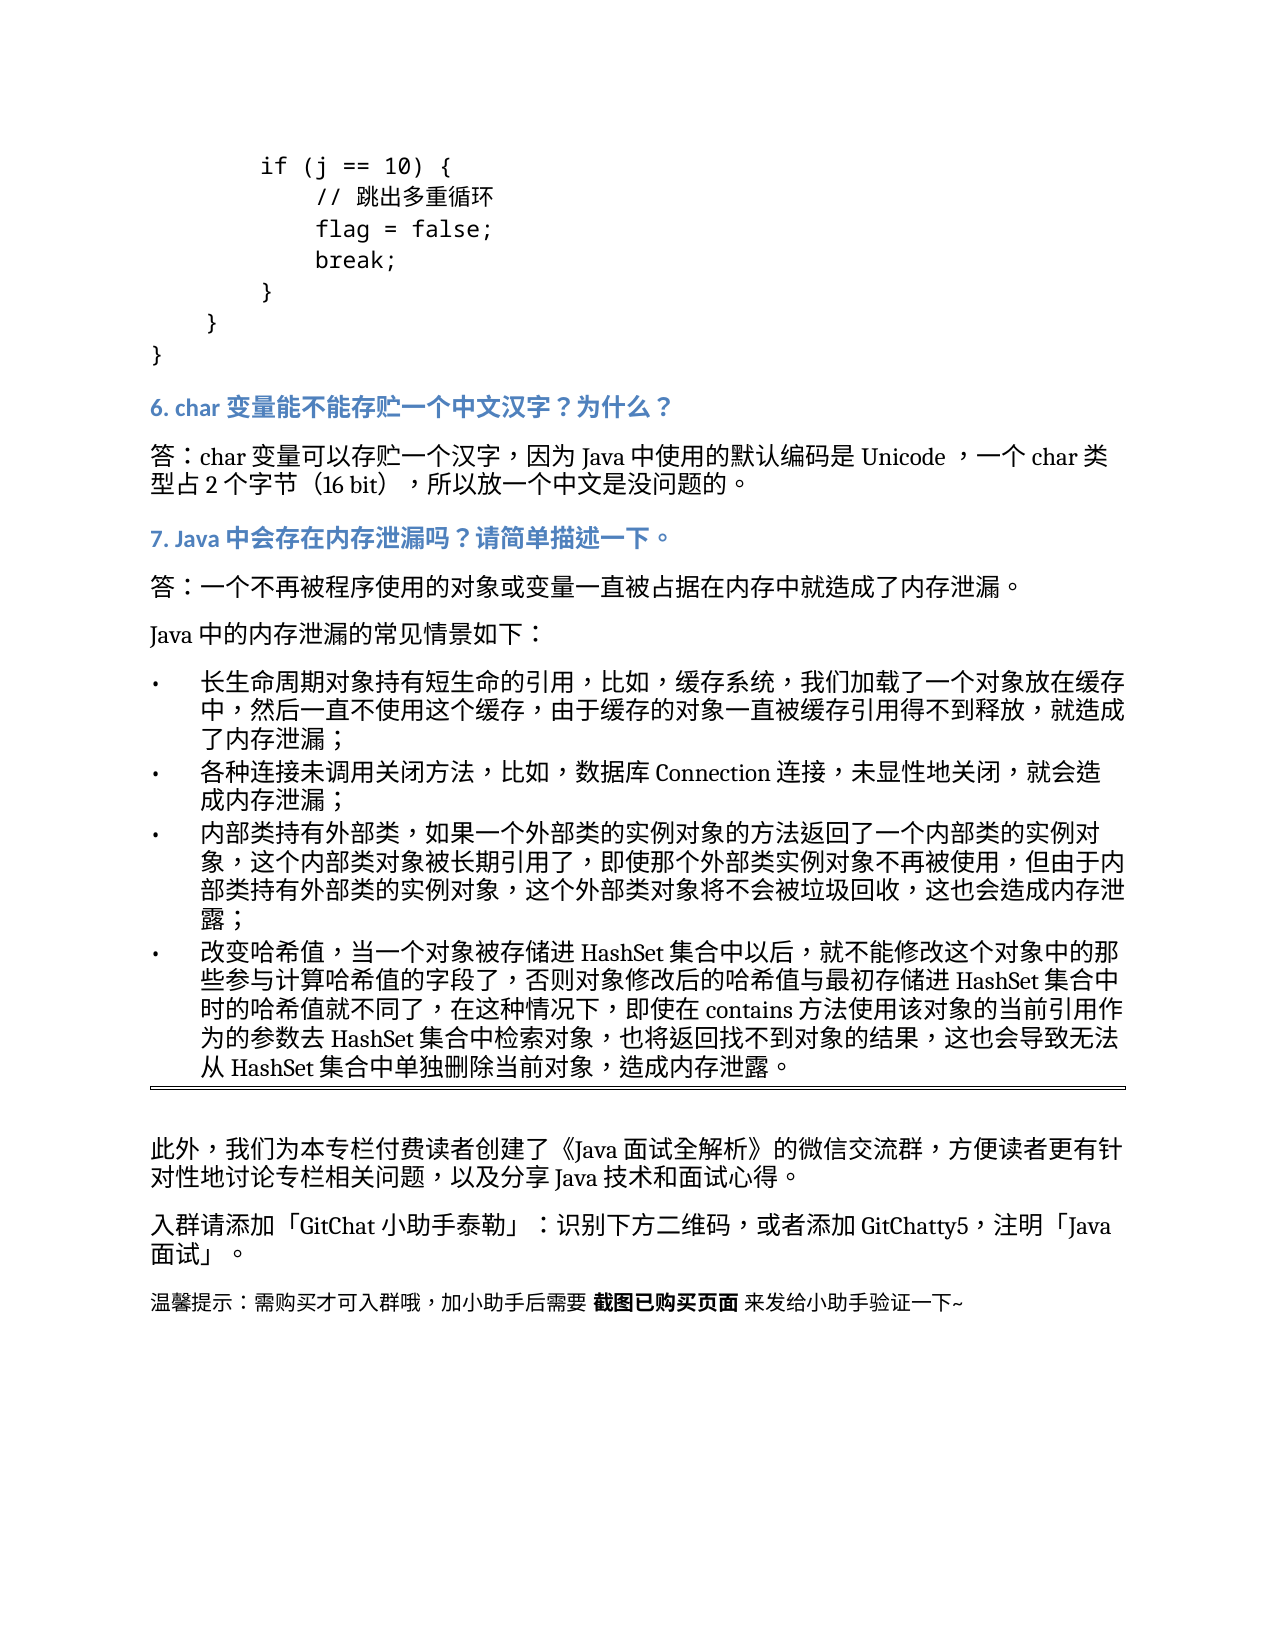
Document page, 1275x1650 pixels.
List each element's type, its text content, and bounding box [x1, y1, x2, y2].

subtitle 7. Java 中会存在内存泄漏吗？请简单描述一下。 [150, 521, 1125, 555]
text 入群请添加「GitChat 小助手泰勒」：识别下方二维码，或者添加 GitChatty5，注明「Java 面试」。 [150, 1212, 1125, 1269]
text 答：char 变量可以存贮一个汉字，因为 Java 中使用的默认编码是 Unicode ，一个 char 类型占 2 个字节（16 bit），所以放一个中文是没问题的。 [150, 442, 1125, 500]
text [150, 150, 1125, 369]
text Java 中的内存泄漏的常见情景如下： [150, 621, 1125, 650]
text 温馨提示：需购买才可入群哦，加小助手后需要 截图已购买页面 来发给小助手验证一下~ [150, 1288, 1125, 1317]
list 改变哈希值，当一个对象被存储进 HashSet 集合中以后，就不能修改这个对象中的那些参与计算哈希值的字段了，否则对象修改后的哈希值与最初存储进 HashSet 集合中时的哈希值就不同了，在这种情况下，即使在 contains 方法使用该对象的当前引用作为的参数去 HashSet 集合中检索对象，也将返回找不到对象的结果，这也会导致无法从 HashSet 集合中单独删除当前对象，造成内存泄露。 [150, 938, 1125, 1082]
list 长生命周期对象持有短生命的引用，比如，缓存系统，我们加载了一个对象放在缓存中，然后一直不使用这个缓存，由于缓存的对象一直被缓存引用得不到释放，就造成了内存泄漏； [150, 668, 1125, 755]
list 各种连接未调用关闭方法，比如，数据库 Connection 连接，未显性地关闭，就会造成内存泄漏； [150, 758, 1125, 816]
list 内部类持有外部类，如果一个外部类的实例对象的方法返回了一个内部类的实例对象，这个内部类对象被长期引用了，即使那个外部类实例对象不再被使用，但由于内部类持有外部类的实例对象，这个外部类对象将不会被垃圾回收，这也会造成内存泄露； [150, 820, 1125, 935]
subtitle 6. char 变量能不能存贮一个中文汉字？为什么？ [150, 389, 1125, 424]
text 此外，我们为本专栏付费读者创建了《Java 面试全解析》的微信交流群，方便读者更有针对性地讨论专栏相关问题，以及分享Java 技术和面试心得。 [150, 1136, 1125, 1193]
text 答：一个不再被程序使用的对象或变量一直被占据在内存中就造成了内存泄漏。 [150, 573, 1125, 602]
